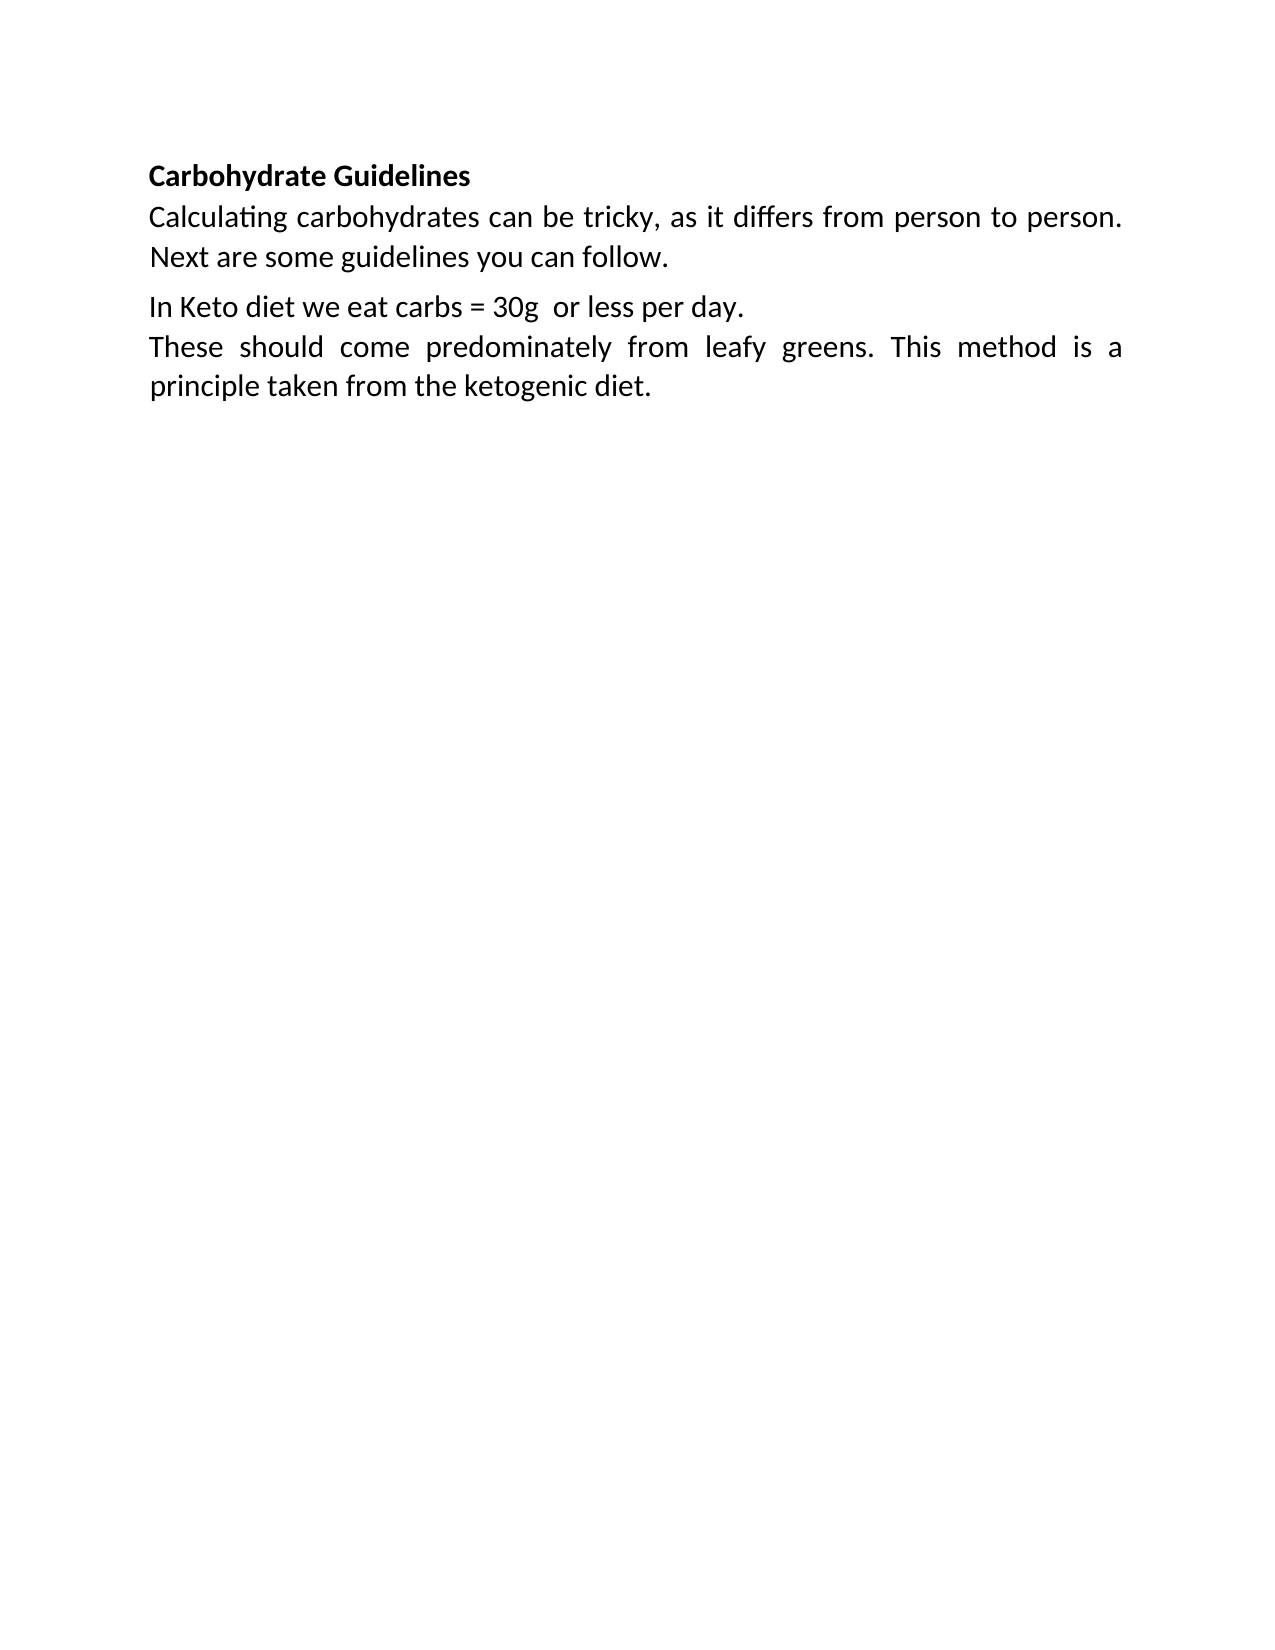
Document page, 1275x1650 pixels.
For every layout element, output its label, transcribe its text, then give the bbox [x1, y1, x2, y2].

text Calculating carbohydrates can be tricky, as it differs from person to person. Next are some guidelines you can follow. [148, 197, 1124, 275]
text In Keto diet we eat carbs = 30g or less per day. [148, 287, 1124, 325]
text These should come predominately from leafy greens. This method is a principle taken from the ketogenic diet. [148, 327, 1124, 405]
subtitle Carbohydrate Guidelines [148, 156, 1125, 194]
